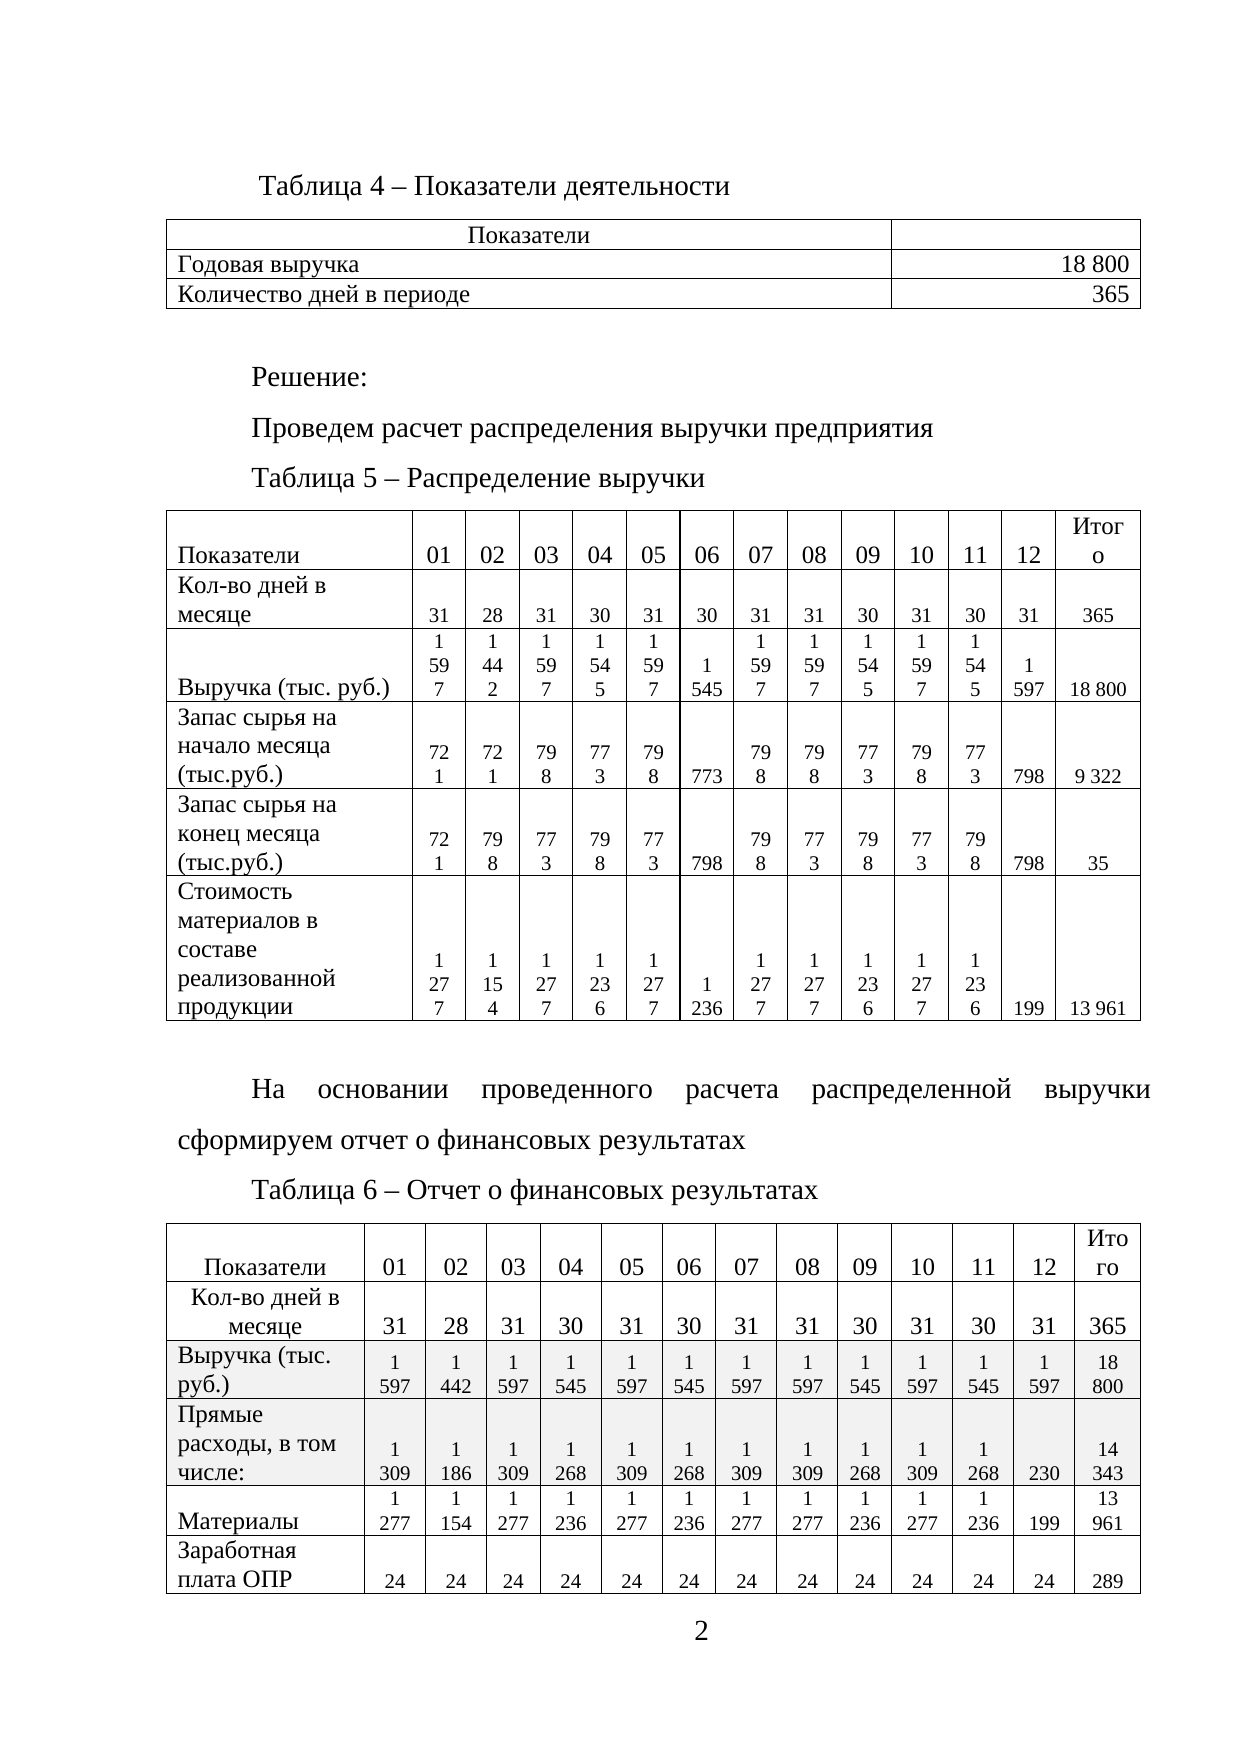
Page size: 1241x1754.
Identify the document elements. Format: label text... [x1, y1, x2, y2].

table_cell 24 [777, 1536, 837, 1593]
table_cell Годовая выручка [167, 250, 891, 278]
table_cell Заработная плата ОПР [167, 1536, 364, 1593]
table_header 07 [716, 1224, 776, 1281]
table_header 05 [627, 511, 679, 569]
table_cell 773 [842, 702, 894, 788]
table_cell 1 545 [838, 1341, 891, 1398]
table_cell 28 [466, 570, 519, 627]
table_cell Запас сырья на конец месяца (тыс.руб.) [167, 789, 412, 875]
text На основании проведенного расчета распределенной выручки сформируем отчет о финансовых результатах [177, 1071, 1152, 1155]
table_header Показатели [167, 220, 891, 248]
table_cell 31 [627, 570, 679, 627]
table_cell 24 [602, 1536, 662, 1593]
table_cell 230 [1014, 1399, 1074, 1485]
table_cell Кол-во дней в месяце [167, 1282, 364, 1339]
table_header 10 [892, 1224, 952, 1281]
table_cell 773 [573, 702, 626, 788]
table_cell 721 [413, 702, 465, 788]
table_cell 1 186 [426, 1399, 486, 1485]
table_cell 1 268 [541, 1399, 601, 1485]
table_cell Материалы [167, 1486, 364, 1534]
table_cell 1 442 [466, 629, 519, 701]
table_cell 31 [895, 570, 948, 627]
table_cell 18 800 [1075, 1341, 1140, 1398]
table_header 12 [1002, 511, 1055, 569]
table_cell 1 309 [777, 1399, 837, 1485]
table_header 04 [541, 1224, 601, 1281]
table_cell 798 [895, 702, 948, 788]
table_cell Запас сырья на начало месяца (тыс.руб.) [167, 702, 412, 788]
table_cell 798 [681, 789, 733, 875]
table_cell 1 309 [892, 1399, 952, 1485]
table_cell Выручка (тыс. руб.) [167, 629, 412, 701]
table_cell 1 545 [663, 1341, 715, 1398]
table_cell 31 [365, 1282, 425, 1339]
table_cell Выручка (тыс. руб.) [167, 1341, 364, 1398]
table_cell 1 545 [953, 1341, 1013, 1398]
table_cell 365 [1075, 1282, 1140, 1339]
table_cell 31 [788, 570, 841, 627]
table_cell 24 [365, 1536, 425, 1593]
table_cell 1 268 [953, 1399, 1013, 1485]
table_cell 773 [949, 702, 1001, 788]
table_cell 1 236 [663, 1486, 715, 1534]
table_cell 30 [949, 570, 1001, 627]
table_header 09 [842, 511, 894, 569]
table_cell 1 277 [788, 876, 841, 1020]
table_cell 1 597 [365, 1341, 425, 1398]
table_cell 13 961 [1075, 1486, 1140, 1534]
table_cell 28 [426, 1282, 486, 1339]
table_cell 1 597 [777, 1341, 837, 1398]
table_cell 199 [1014, 1486, 1074, 1534]
table_header 07 [734, 511, 787, 569]
table_cell 1 597 [734, 629, 787, 701]
table_cell 1 545 [681, 629, 733, 701]
table_cell 798 [627, 702, 679, 788]
table_header [892, 220, 1140, 248]
table_header Итого [1056, 511, 1140, 569]
table_cell 24 [953, 1536, 1013, 1593]
table_cell 365 [1056, 570, 1140, 627]
table_cell 1 597 [716, 1341, 776, 1398]
table_cell 1 236 [573, 876, 626, 1020]
table_header 11 [949, 511, 1001, 569]
table_cell 1 277 [520, 876, 572, 1020]
table_cell 798 [573, 789, 626, 875]
table_cell Прямые расходы, в том числе: [167, 1399, 364, 1485]
table_header 10 [895, 511, 948, 569]
table_cell 1 309 [716, 1399, 776, 1485]
table_cell 1 268 [663, 1399, 715, 1485]
table_cell 1 154 [426, 1486, 486, 1534]
table_header 08 [788, 511, 841, 569]
table_cell 721 [413, 789, 465, 875]
table_cell 1 236 [541, 1486, 601, 1534]
text Таблица 6 – Отчет о финансовых результатах [177, 1172, 1152, 1206]
table_cell 798 [842, 789, 894, 875]
table_cell 1 277 [487, 1486, 540, 1534]
table_cell 1 236 [953, 1486, 1013, 1534]
table_cell 1 277 [627, 876, 679, 1020]
table_cell 31 [602, 1282, 662, 1339]
table_cell 24 [541, 1536, 601, 1593]
table_cell 1 597 [487, 1341, 540, 1398]
table_cell 24 [426, 1536, 486, 1593]
table_header Итого [1075, 1224, 1140, 1281]
table_cell 9 322 [1056, 702, 1140, 788]
table_cell 1 545 [842, 629, 894, 701]
table_cell 1 597 [413, 629, 465, 701]
text Проведем расчет распределения выручки предприятия [177, 410, 1152, 443]
table_cell Кол-во дней в месяце [167, 570, 412, 627]
table_cell 1 545 [949, 629, 1001, 701]
table_header 03 [520, 511, 572, 569]
table_header 05 [602, 1224, 662, 1281]
table_cell 1 597 [788, 629, 841, 701]
table_cell 1 277 [716, 1486, 776, 1534]
table_cell 14 343 [1075, 1399, 1140, 1485]
table_header Показатели [167, 511, 412, 569]
table_cell 1 309 [602, 1399, 662, 1485]
table_cell 1 277 [892, 1486, 952, 1534]
table_cell 773 [627, 789, 679, 875]
table_cell 31 [734, 570, 787, 627]
table_cell 30 [953, 1282, 1013, 1339]
table_cell 798 [734, 789, 787, 875]
table_cell 30 [541, 1282, 601, 1339]
table_cell 773 [895, 789, 948, 875]
table_cell 1 545 [573, 629, 626, 701]
table_cell 31 [413, 570, 465, 627]
table_header 12 [1014, 1224, 1074, 1281]
text Таблица 4 – Показатели деятельности [177, 168, 1152, 202]
table_cell 24 [487, 1536, 540, 1593]
text Таблица 5 – Распределение выручки [177, 460, 1152, 494]
table_header 11 [953, 1224, 1013, 1281]
table_header 01 [365, 1224, 425, 1281]
table_header 02 [426, 1224, 486, 1281]
table_header 01 [413, 511, 465, 569]
table_cell 1 236 [842, 876, 894, 1020]
table_cell 798 [466, 789, 519, 875]
table_cell 365 [892, 279, 1140, 308]
table_cell 798 [1002, 789, 1055, 875]
text Решение: [177, 359, 1152, 393]
table_cell 1 277 [413, 876, 465, 1020]
table_cell 1 597 [627, 629, 679, 701]
table_cell 24 [663, 1536, 715, 1593]
table_cell 30 [681, 570, 733, 627]
table_cell 798 [734, 702, 787, 788]
table_cell Стоимость материалов в составе реализованной продукции [167, 876, 412, 1020]
table_cell 1 545 [541, 1341, 601, 1398]
table_cell 798 [520, 702, 572, 788]
table_header Показатели [167, 1224, 364, 1281]
table_cell 30 [663, 1282, 715, 1339]
table_cell 798 [1002, 702, 1055, 788]
table_cell 35 [1056, 789, 1140, 875]
table_cell 30 [842, 570, 894, 627]
table_cell 31 [892, 1282, 952, 1339]
table_header 08 [777, 1224, 837, 1281]
table_header 04 [573, 511, 626, 569]
table_cell 798 [949, 789, 1001, 875]
table_cell 1 236 [681, 876, 733, 1020]
table_cell 1 442 [426, 1341, 486, 1398]
table_cell 1 277 [602, 1486, 662, 1534]
table_cell 24 [1014, 1536, 1074, 1593]
table_header 03 [487, 1224, 540, 1281]
table_cell 1 597 [1014, 1341, 1074, 1398]
table_cell 13 961 [1056, 876, 1140, 1020]
table_cell 773 [520, 789, 572, 875]
table_cell 1 277 [777, 1486, 837, 1534]
table_cell 1 154 [466, 876, 519, 1020]
table_header 06 [663, 1224, 715, 1281]
table_cell 1 597 [1002, 629, 1055, 701]
table_cell 1 597 [892, 1341, 952, 1398]
table_cell 798 [788, 702, 841, 788]
table_cell 199 [1002, 876, 1055, 1020]
table_cell 24 [838, 1536, 891, 1593]
table_cell 30 [838, 1282, 891, 1339]
table_cell 24 [892, 1536, 952, 1593]
table_cell 1 309 [365, 1399, 425, 1485]
table_header 06 [681, 511, 733, 569]
table_cell 1 597 [895, 629, 948, 701]
table_cell 1 236 [949, 876, 1001, 1020]
table_cell 1 277 [734, 876, 787, 1020]
table_cell 773 [681, 702, 733, 788]
table_cell 1 597 [520, 629, 572, 701]
table_header 09 [838, 1224, 891, 1281]
table_cell 1 277 [365, 1486, 425, 1534]
table_cell 1 309 [487, 1399, 540, 1485]
table_cell Количество дней в периоде [167, 279, 891, 308]
table_cell 31 [716, 1282, 776, 1339]
table_cell 721 [466, 702, 519, 788]
table_cell 31 [487, 1282, 540, 1339]
table_cell 31 [520, 570, 572, 627]
table_cell 18 800 [1056, 629, 1140, 701]
table_cell 30 [573, 570, 626, 627]
table_cell 1 597 [602, 1341, 662, 1398]
table_cell 773 [788, 789, 841, 875]
table_cell 1 236 [838, 1486, 891, 1534]
table_header 02 [466, 511, 519, 569]
table_cell 31 [1014, 1282, 1074, 1339]
table_cell 24 [716, 1536, 776, 1593]
table_cell 31 [777, 1282, 837, 1339]
table_cell 289 [1075, 1536, 1140, 1593]
table_cell 31 [1002, 570, 1055, 627]
table_cell 1 268 [838, 1399, 891, 1485]
table_cell 1 277 [895, 876, 948, 1020]
table_cell 18 800 [892, 250, 1140, 278]
